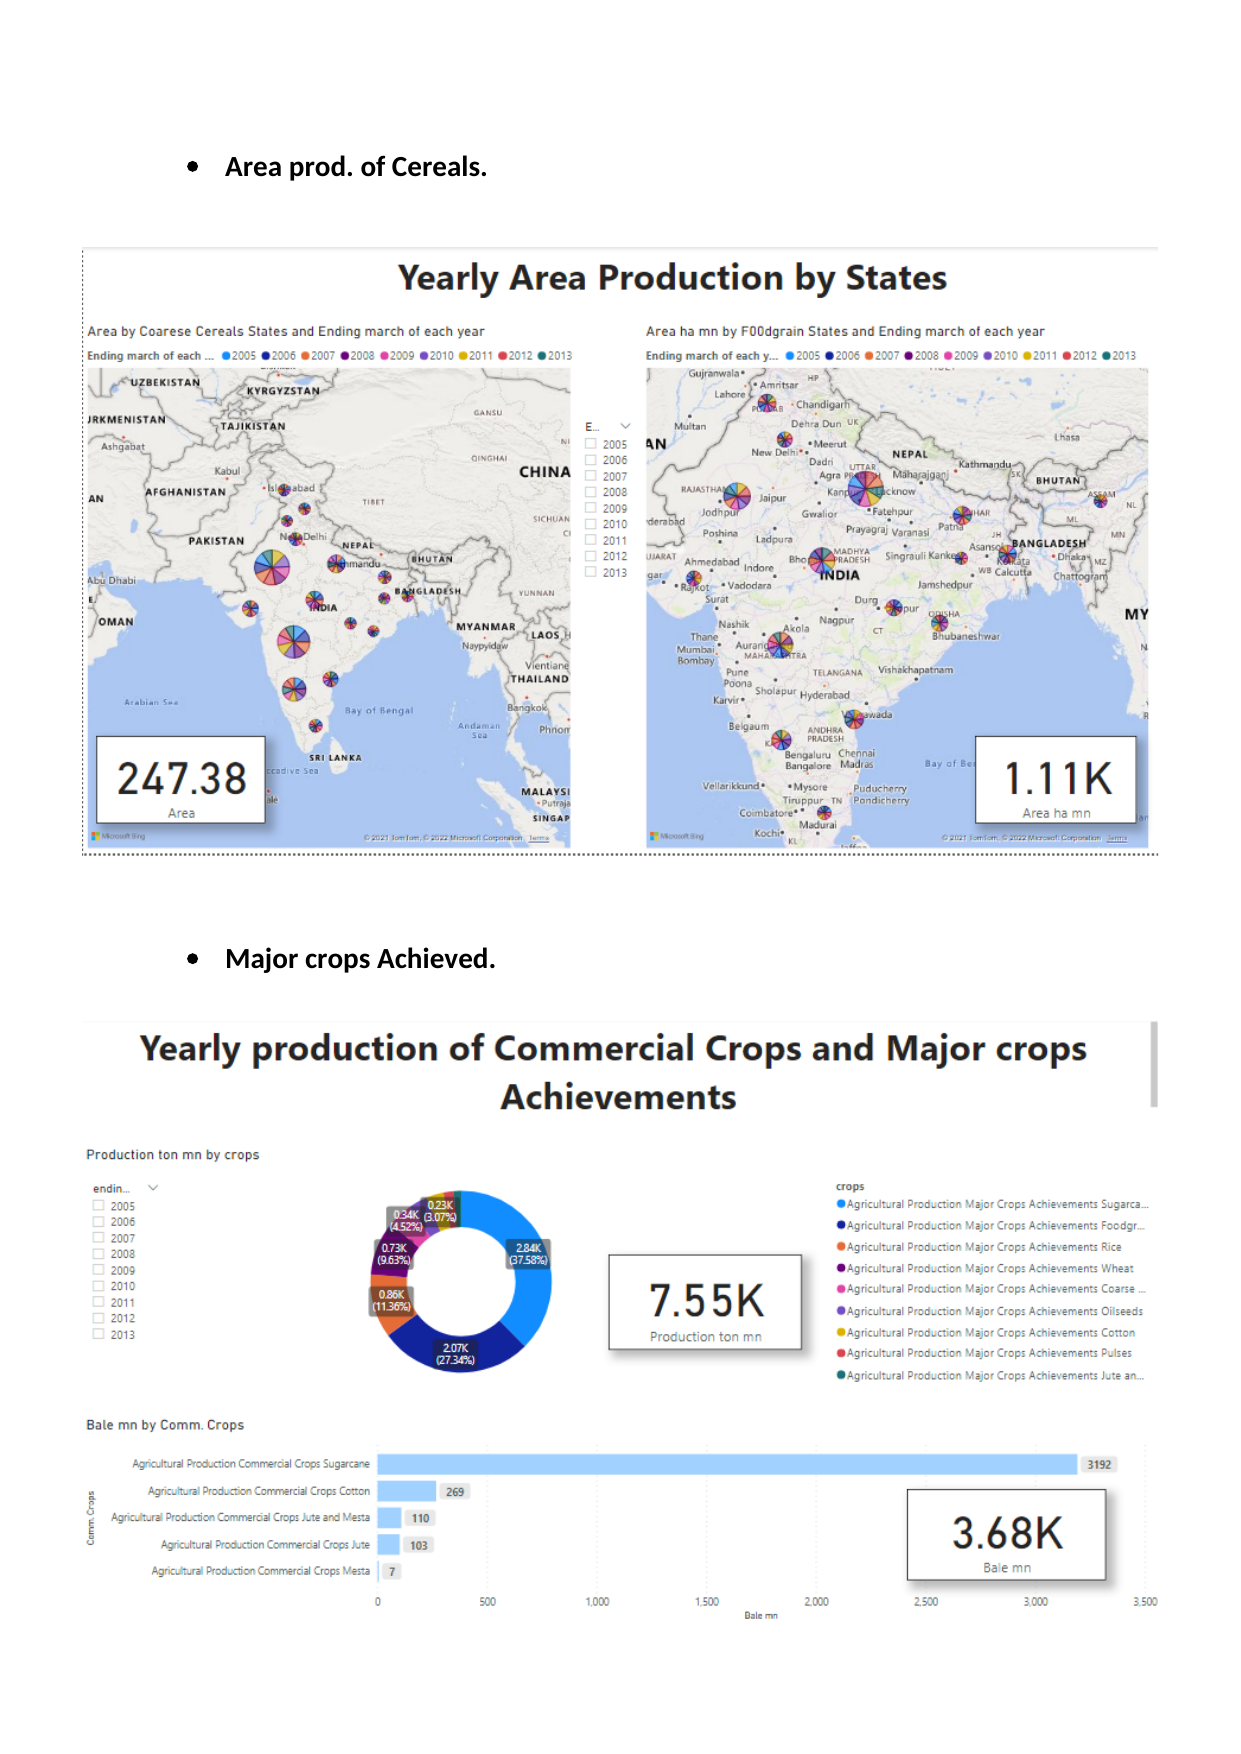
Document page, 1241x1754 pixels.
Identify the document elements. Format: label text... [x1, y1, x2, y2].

picture [82, 247, 1159, 857]
list Major crops Achieved. [187, 941, 1215, 976]
picture [82, 1021, 1159, 1626]
list Area prod. of Cereals. [187, 148, 1215, 184]
